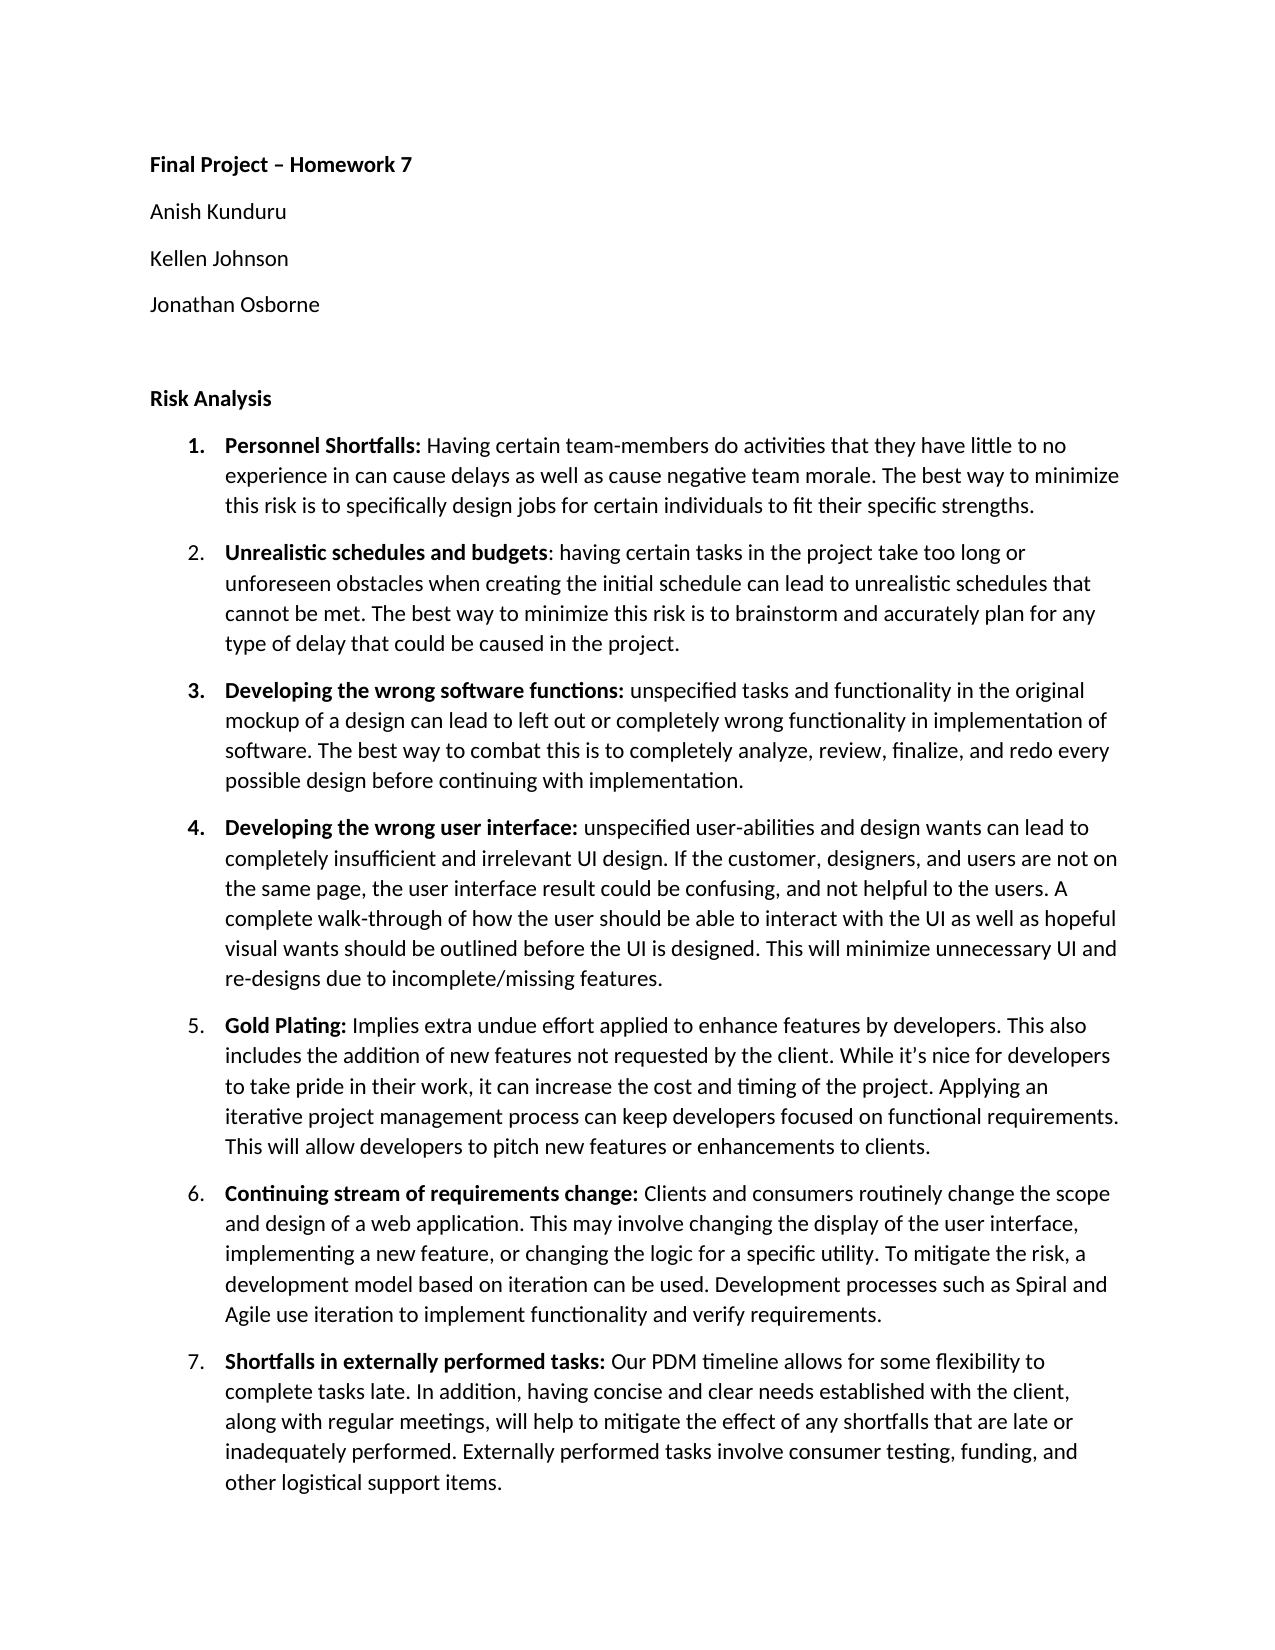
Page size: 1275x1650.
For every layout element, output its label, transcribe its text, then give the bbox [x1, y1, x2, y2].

list Shortfalls in externally performed tasks: Our PDM timeline allows for some flexibility to complete tasks late. In addition, having concise and clear needs established with the client, along with regular meetings, will help to mitigate the effect of any shortfalls that are late or inadequately performed. Externally performed tasks involve consumer testing, funding, and other logistical support items. [187, 1347, 1125, 1496]
list Continuing stream of requirements change: Clients and consumers routinely change the scope and design of a web application. This may involve changing the display of the user interface, implementing a new feature, or changing the logic for a specific utility. To mitigate the risk, a development model based on iteration can be used. Development processes such as Spiral and Agile use iteration to implement functionality and verify requirements. [187, 1179, 1125, 1328]
list Gold Plating: Implies extra undue effort applied to enhance features by developers. This also includes the addition of new features not requested by the client. While it’s nice for developers to take pride in their work, it can increase the cost and timing of the project. Applying an iterative project management process can keep developers focused on functional requirements. This will allow developers to pitch new features or enhancements to clients. [187, 1011, 1125, 1160]
list Developing the wrong user interface: unspecified user-abilities and design wants can lead to completely insufficient and irrelevant UI design. If the customer, designers, and users are not on the same page, the user interface result could be confusing, and not helpful to the users. A complete walk-through of how the user should be able to interact with the UI as well as hopeful visual wants should be outlined before the UI is designed. This will minimize unnecessary UI and re-designs due to incomplete/missing features. [187, 813, 1125, 993]
text Anish Kunduru [150, 197, 1125, 225]
list Unrealistic schedules and budgets: having certain tasks in the project take too long or unforeseen obstacles when creating the initial schedule can lead to unrealistic schedules that cannot be met. The best way to minimize this risk is to brainstorm and accurately plan for any type of delay that could be caused in the project. [187, 538, 1125, 657]
text Kellen Johnson [150, 244, 1125, 272]
text Risk Analysis [150, 384, 1125, 412]
list Personnel Shortfalls: Having certain team-members do activities that they have little to no experience in can cause delays as well as cause negative team morale. The best way to minimize this risk is to specifically design jobs for certain individuals to fit their specific strengths. [187, 431, 1125, 520]
text Jonathan Osborne [150, 291, 1125, 319]
list Developing the wrong software functions: unspecified tasks and functionality in the original mockup of a design can lead to left out or completely wrong functionality in implementation of software. The best way to combat this is to completely analyze, review, finalize, and redo every possible design before continuing with implementation. [187, 676, 1125, 795]
text Final Project – Homework 7 [150, 150, 1125, 178]
